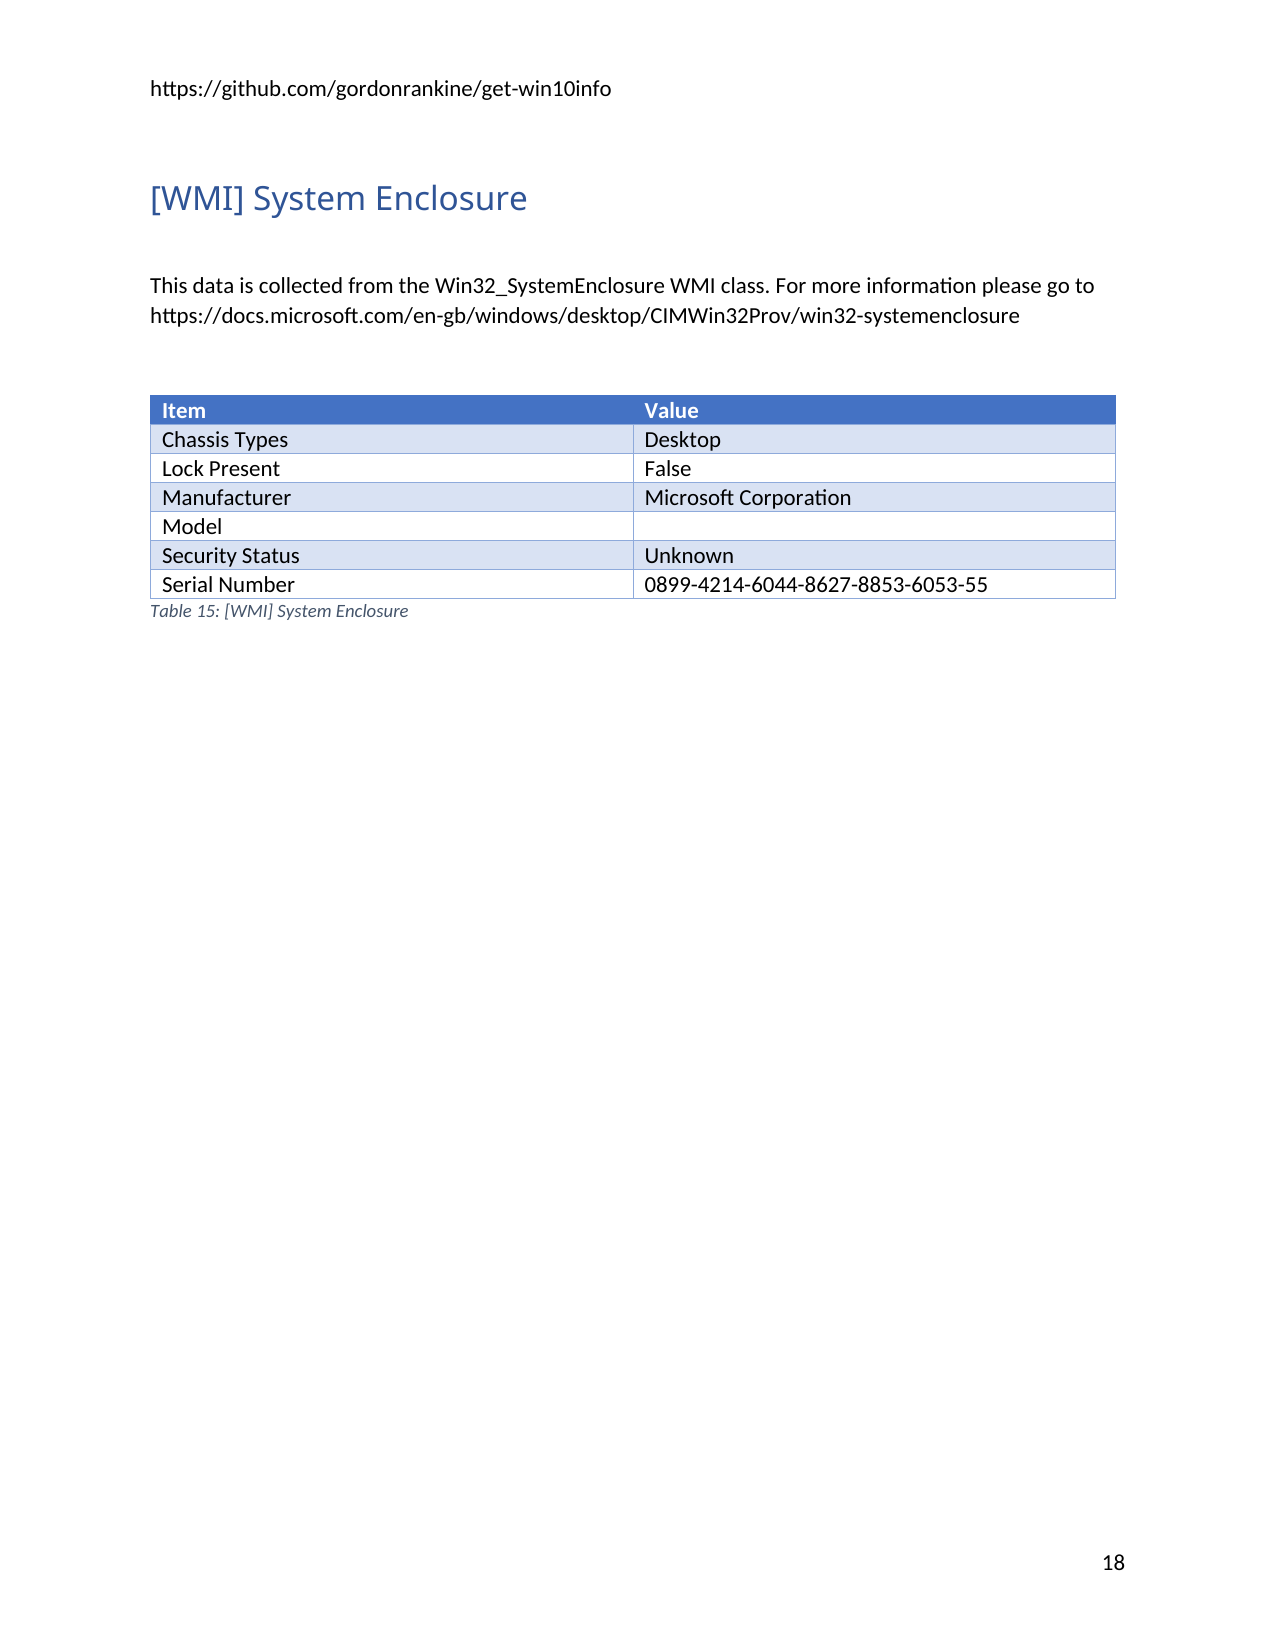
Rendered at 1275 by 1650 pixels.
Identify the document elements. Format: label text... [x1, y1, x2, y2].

table_cell Chassis Types [151, 425, 633, 453]
table_cell Model [151, 512, 633, 540]
table_cell False [634, 454, 1115, 482]
text Table 15: [WMI] System Enclosure [150, 599, 1125, 622]
subtitle [WMI] System Enclosure [150, 175, 1125, 220]
table_cell Microsoft Corporation [634, 483, 1115, 511]
table_cell Lock Present [151, 454, 633, 482]
text This data is collected from the Win32_SystemEnclosure WMI class. For more information please go to https://docs.microsoft.com/en-gb/windows/desktop/CIMWin32Prov/win32-systemenclosure [150, 271, 1125, 329]
table_cell Unknown [634, 541, 1115, 569]
table_cell Manufacturer [151, 483, 633, 511]
table_cell 0899-4214-6044-8627-8853-6053-55 [634, 570, 1115, 598]
table_cell Serial Number [151, 570, 633, 598]
table_cell Security Status [151, 541, 633, 569]
table_cell [634, 512, 1115, 540]
table_header Item [151, 396, 633, 424]
table_cell Desktop [634, 425, 1115, 453]
table_header Value [634, 396, 1115, 424]
